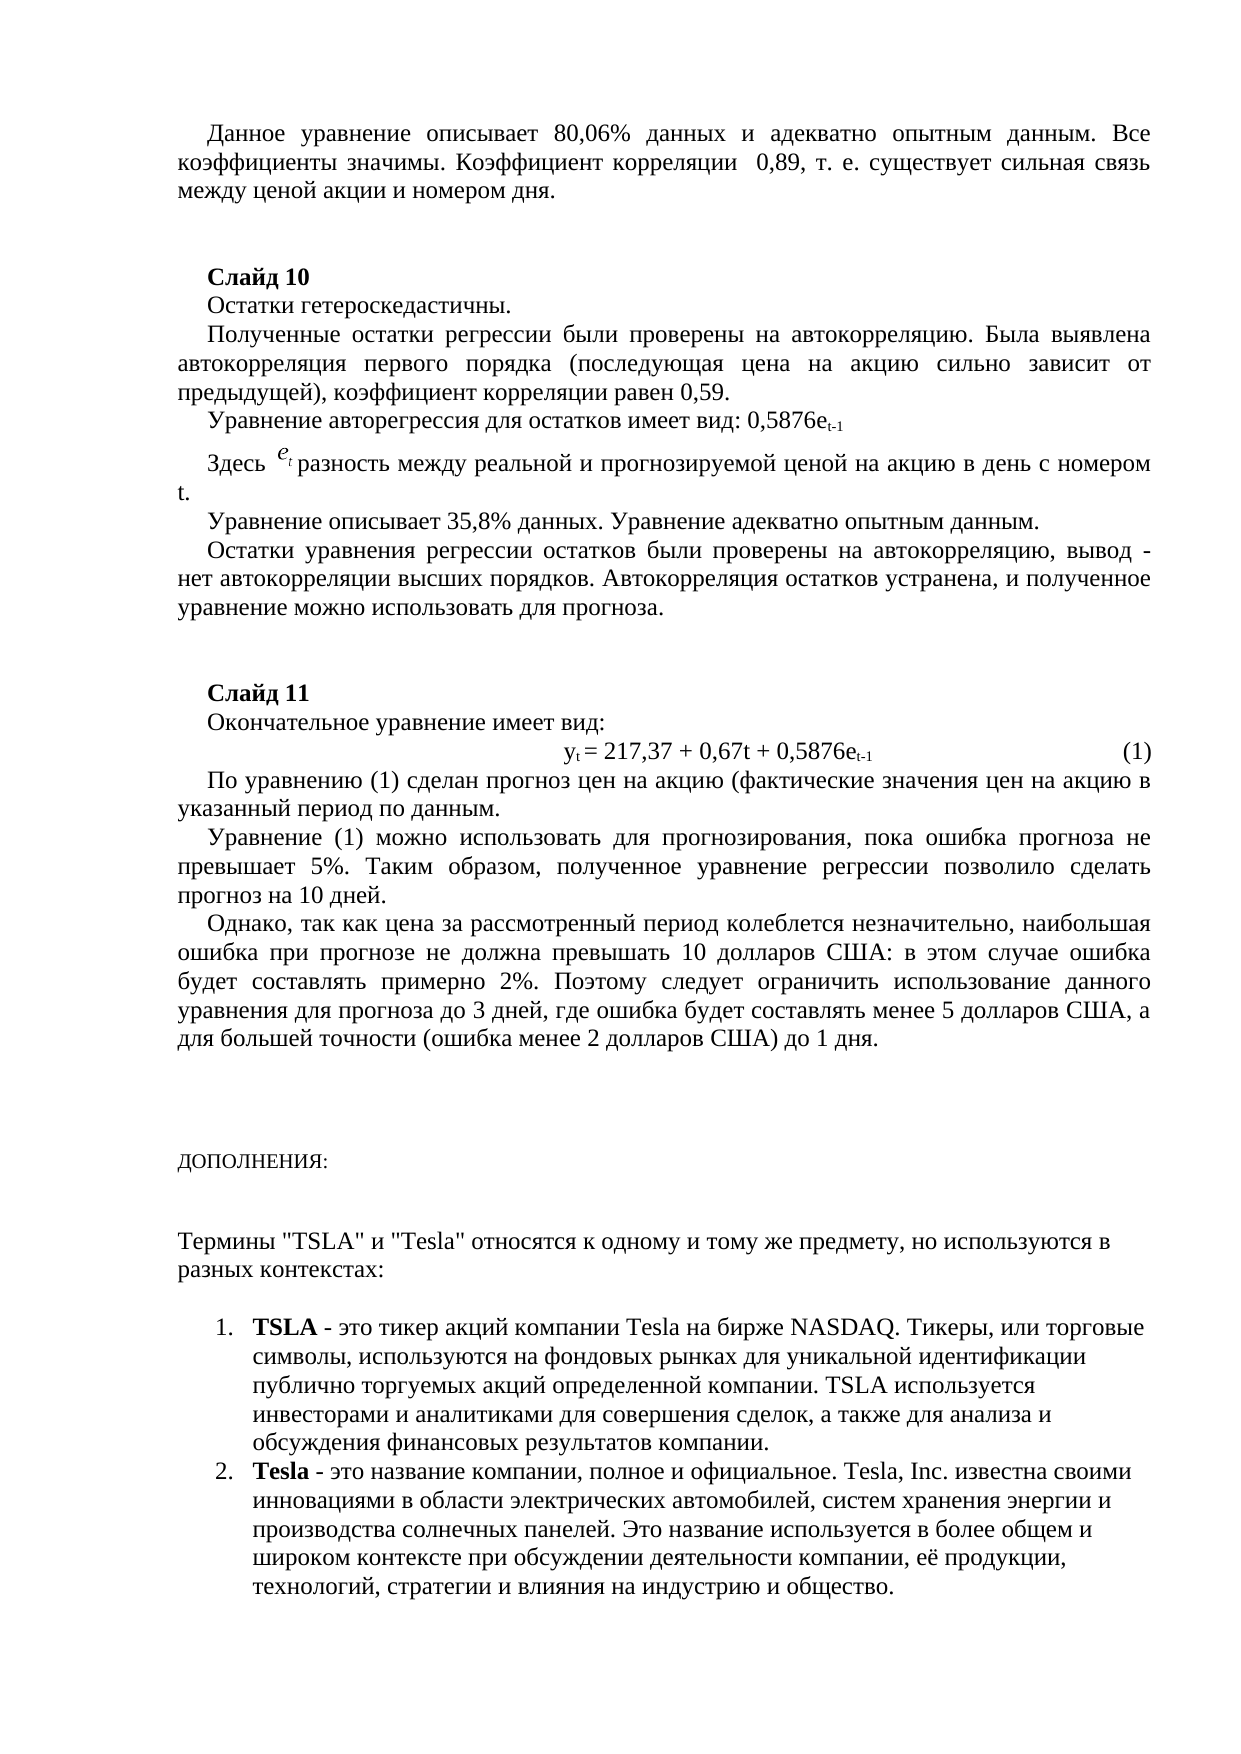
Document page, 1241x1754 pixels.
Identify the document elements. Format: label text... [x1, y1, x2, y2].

text Слайд 10 [177, 262, 1152, 291]
text Уравнение описывает 35,8% данных. Уравнение адекватно опытным данным. [177, 506, 1152, 535]
text Уравнение (1) можно использовать для прогнозирования, пока ошибка прогноза не превышает 5%. Таким образом, полученное уравнение регрессии позволило сделать прогноз на 10 дней. [177, 822, 1152, 908]
text Слайд 11 [177, 678, 1152, 707]
text Остатки уравнения регрессии остатков были проверены на автокорреляцию, вывод - нет автокорреляции высших порядков. Автокорреляция остатков устранена, и полученное уравнение можно использовать для прогноза. [177, 535, 1152, 621]
text Окончательное уравнение имеет вид: [177, 707, 1152, 736]
text По уравнению (1) сделан прогноз цен на акцию (фактические значения цен на акцию в указанный период по данным. [177, 765, 1152, 822]
text Однако, так как цена за рассмотренный период колеблется незначительно, наибольшая ошибка при прогнозе не должна превышать 10 долларов США: в этом случае ошибка будет составлять примерно 2%. Поэтому следует ограничить использование данного уравнения для прогноза до 3 дней, где ошибка будет составлять менее 5 долларов США, а для большей точности (ошибка менее 2 долларов США) до 1 дня. [177, 908, 1152, 1052]
text yt = 217,37 + 0,67t + 0,5876et-1 (1) [177, 736, 1152, 765]
list TSLA - это тикер акций компании Tesla на бирже NASDAQ. Тикеры, или торговые символы, используются на фондовых рынках для уникальной идентификации публично торгуемых акций определенной компании. TSLA используется инвесторами и аналитиками для совершения сделок, а также для анализа и обсуждения финансовых результатов компании. [215, 1312, 1152, 1456]
text Уравнение авторегрессия для остатков имеет вид: 0,5876et-1 [177, 406, 1152, 434]
list Tesla - это название компании, полное и официальное. Tesla, Inc. известна своими инновациями в области электрических автомобилей, систем хранения энергии и производства солнечных панелей. Это название используется в более общем и широком контексте при обсуждении деятельности компании, её продукции, технологий, стратегии и влияния на индустрию и общество. [215, 1485, 1152, 1629]
text Остатки гетероскедастичны. [177, 291, 1152, 319]
text Здесь разность между реальной и прогнозируемой ценой на акцию в день с номером t. [177, 434, 1152, 506]
text Данное уравнение описывает 80,06% данных и адекватно опытным данным. Все коэффициенты значимы. Коэффициент корреляции 0,89, т. е. существует сильная связь между ценой акции и номером дня. [177, 118, 1152, 204]
text Полученные остатки регрессии были проверены на автокорреляцию. Была выявлена автокорреляция первого порядка (последующая цена на акцию сильно зависит от предыдущей), коэффициент корреляции равен 0,59. [177, 319, 1152, 406]
text ДОПОЛНЕНИЯ: [177, 1148, 1152, 1173]
text Термины "TSLA" и "Tesla" относятся к одному и тому же предмету, но используются в разных контекстах: [177, 1226, 1152, 1283]
